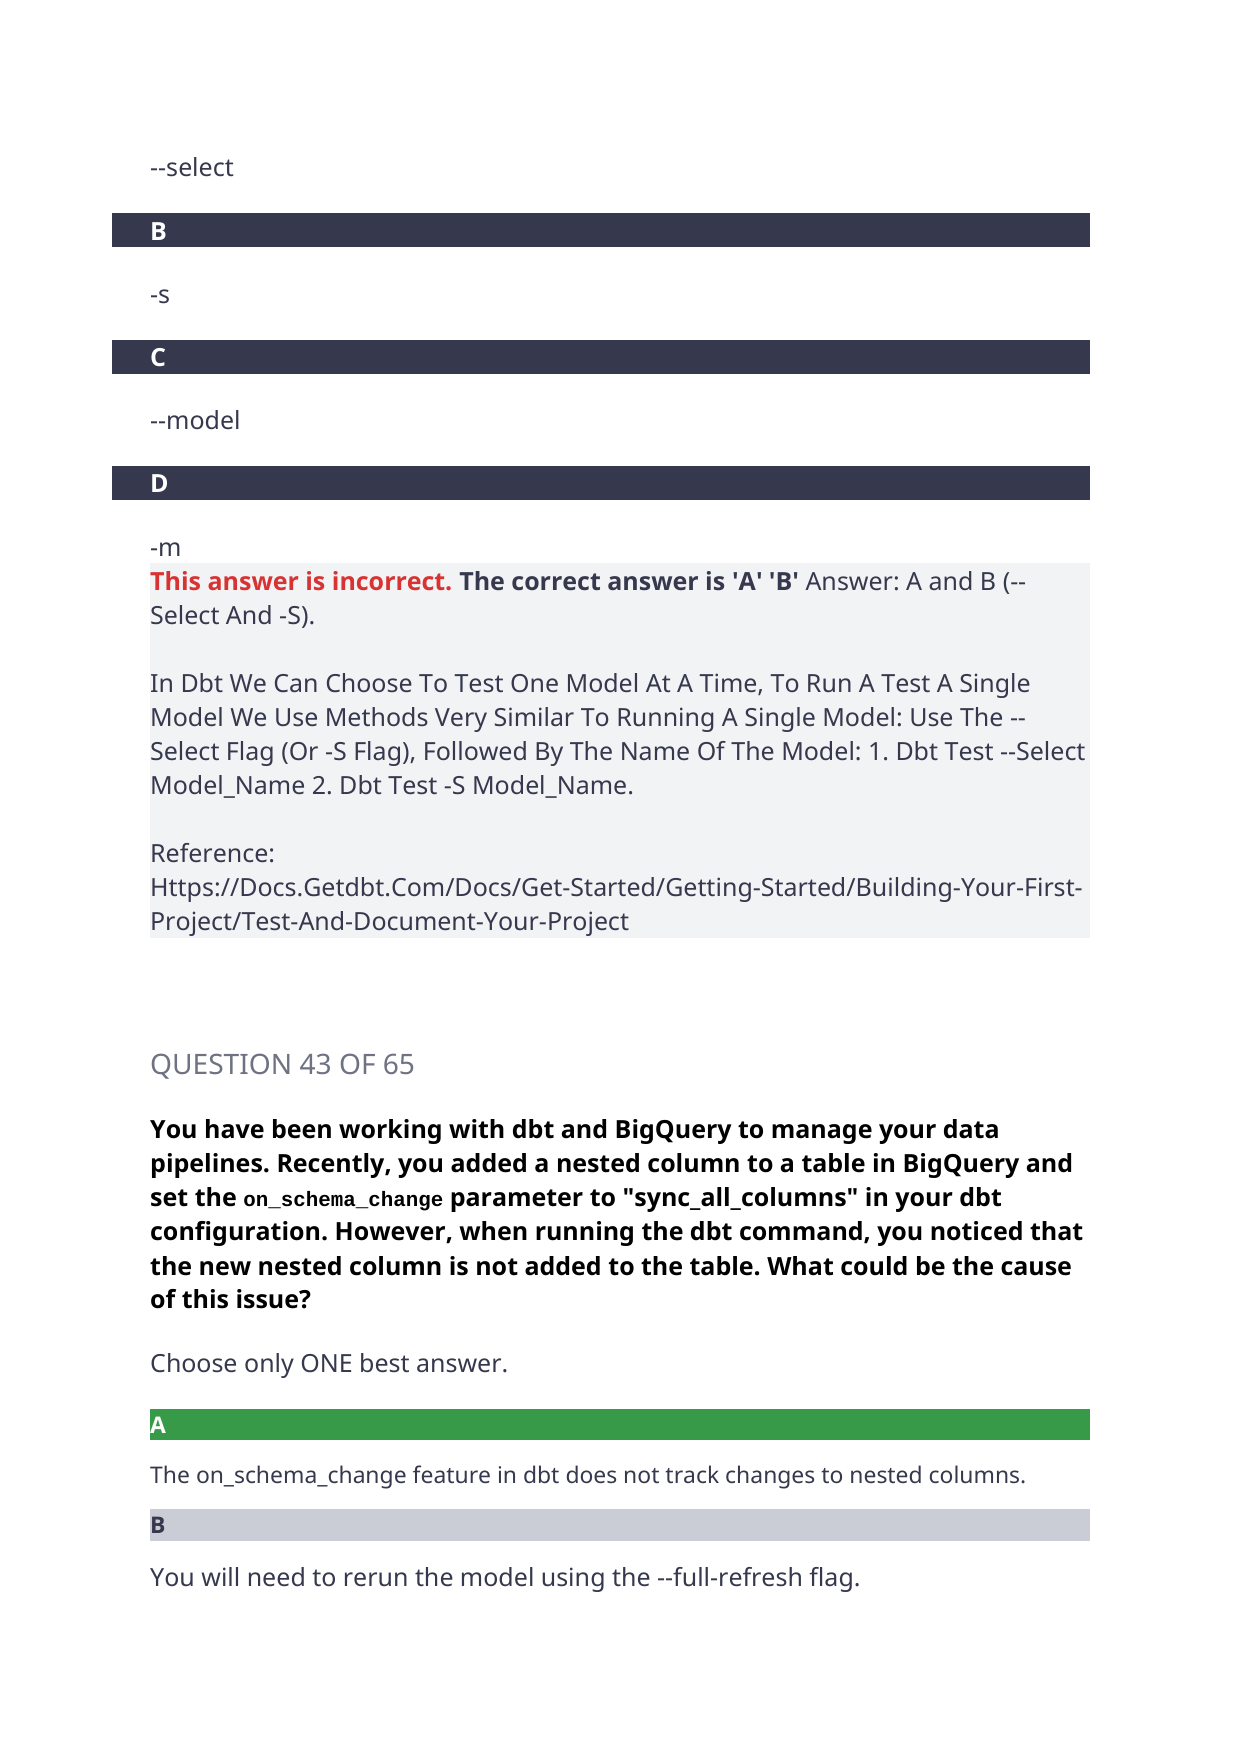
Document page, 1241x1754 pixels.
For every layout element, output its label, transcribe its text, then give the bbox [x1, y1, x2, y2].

list C [112, 340, 1090, 374]
list D [112, 466, 1090, 500]
text B [150, 1509, 1090, 1541]
subtitle QUESTION 43 OF 65 [150, 1044, 1090, 1083]
text You will need to rerun the model using the --full-refresh flag. [150, 1560, 1090, 1594]
list B [112, 213, 1090, 247]
text Choose only ONE best answer. [150, 1345, 1090, 1379]
text -m [150, 529, 1090, 563]
text The on_schema_change feature in dbt does not track changes to nested columns. [150, 1459, 1090, 1490]
text --select [150, 150, 1090, 184]
text You have been working with dbt and BigQuery to manage your data pipelines. Recently, you added a nested column to a table in BigQuery and set the on_schema_change parameter to "sync_all_columns" in your dbt configuration. However, when running the dbt command, you noticed that the new nested column is not added to the table. What could be the cause of this issue? [150, 1112, 1090, 1316]
text -s [150, 276, 1090, 311]
text --model [150, 403, 1090, 437]
text A [150, 1409, 1090, 1440]
text This answer is incorrect. The correct answer is 'A' 'B' Answer: A and B (--Select And -S). In Dbt We Can Choose To Test One Model At A Time, To Run A Test A Single Model We Use Methods Very Similar To Running A Single Model: Use The --Select Flag (Or -S Flag), Followed By The Name Of The Model: 1. Dbt Test --Select Model_Name 2. Dbt Test -S Model_Name. Reference: Https://Docs.Getdbt.Com/Docs/Get-Started/Getting-Started/Building-Your-First-Project/Test-And-Document-Your-Project [150, 563, 1090, 938]
